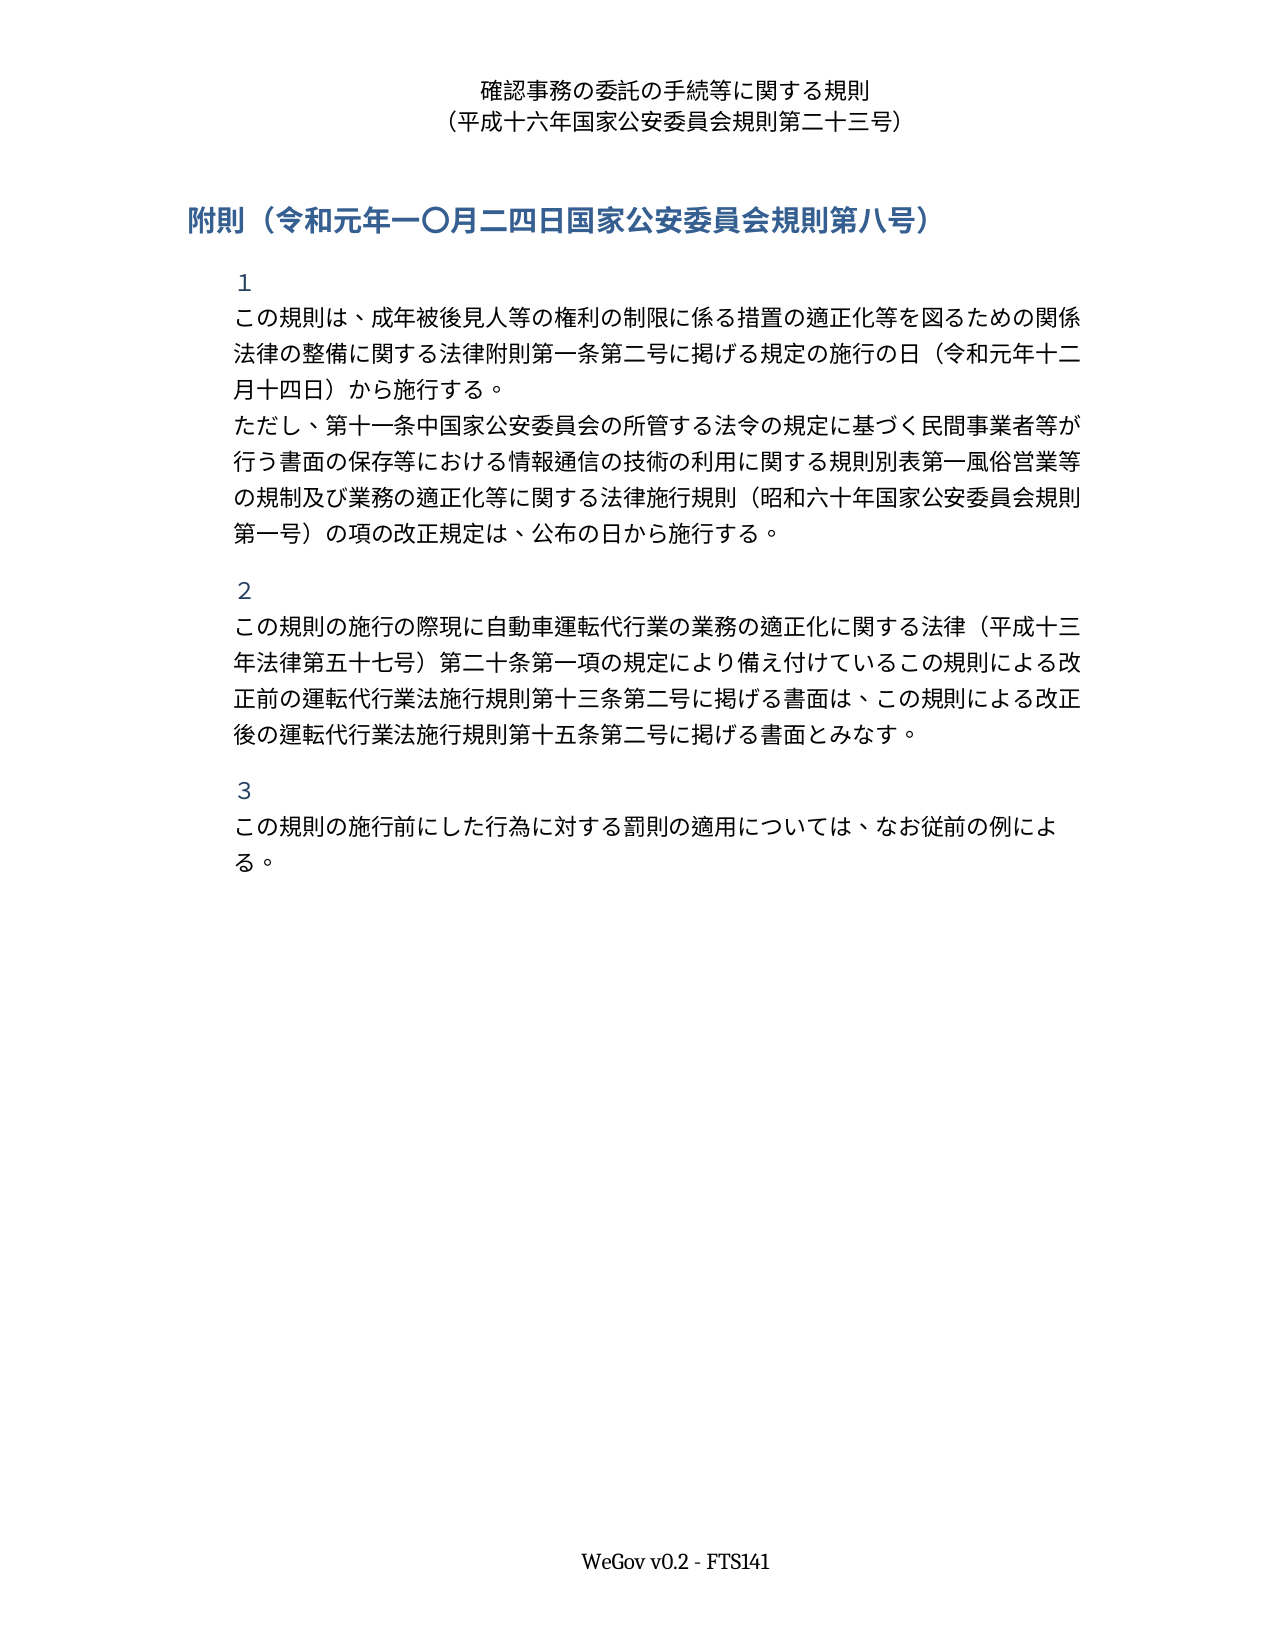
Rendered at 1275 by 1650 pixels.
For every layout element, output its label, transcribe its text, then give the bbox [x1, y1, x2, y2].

text この規則は、成年被後見人等の権利の制限に係る措置の適正化等を図るための関係法律の整備に関する法律附則第一条第二号に掲げる規定の施行の日（令和元年十二月十四日）から施行する。 ただし、第十一条中国家公安委員会の所管する法令の規定に基づく民間事業者等が行う書面の保存等における情報通信の技術の利用に関する規則別表第一風俗営業等の規制及び業務の適正化等に関する法律施行規則（昭和六十年国家公安委員会規則第一号）の項の改正規定は、公布の日から施行する。 [233, 302, 1087, 549]
text この規則の施行の際現に自動車運転代行業の業務の適正化に関する法律（平成十三年法律第五十七号）第二十条第一項の規定により備え付けているこの規則による改正前の運転代行業法施行規則第十三条第二号に掲げる書面は、この規則による改正後の運転代行業法施行規則第十五条第二号に掲げる書面とみなす。 [233, 611, 1087, 750]
subtitle １ [233, 266, 1087, 298]
text この規則の施行前にした行為に対する罰則の適用については、なお従前の例による。 [233, 811, 1087, 878]
subtitle ３ [233, 775, 1087, 807]
subtitle 附則（令和元年一〇月二四日国家公安委員会規則第八号） [187, 200, 1087, 240]
subtitle ２ [233, 575, 1087, 606]
